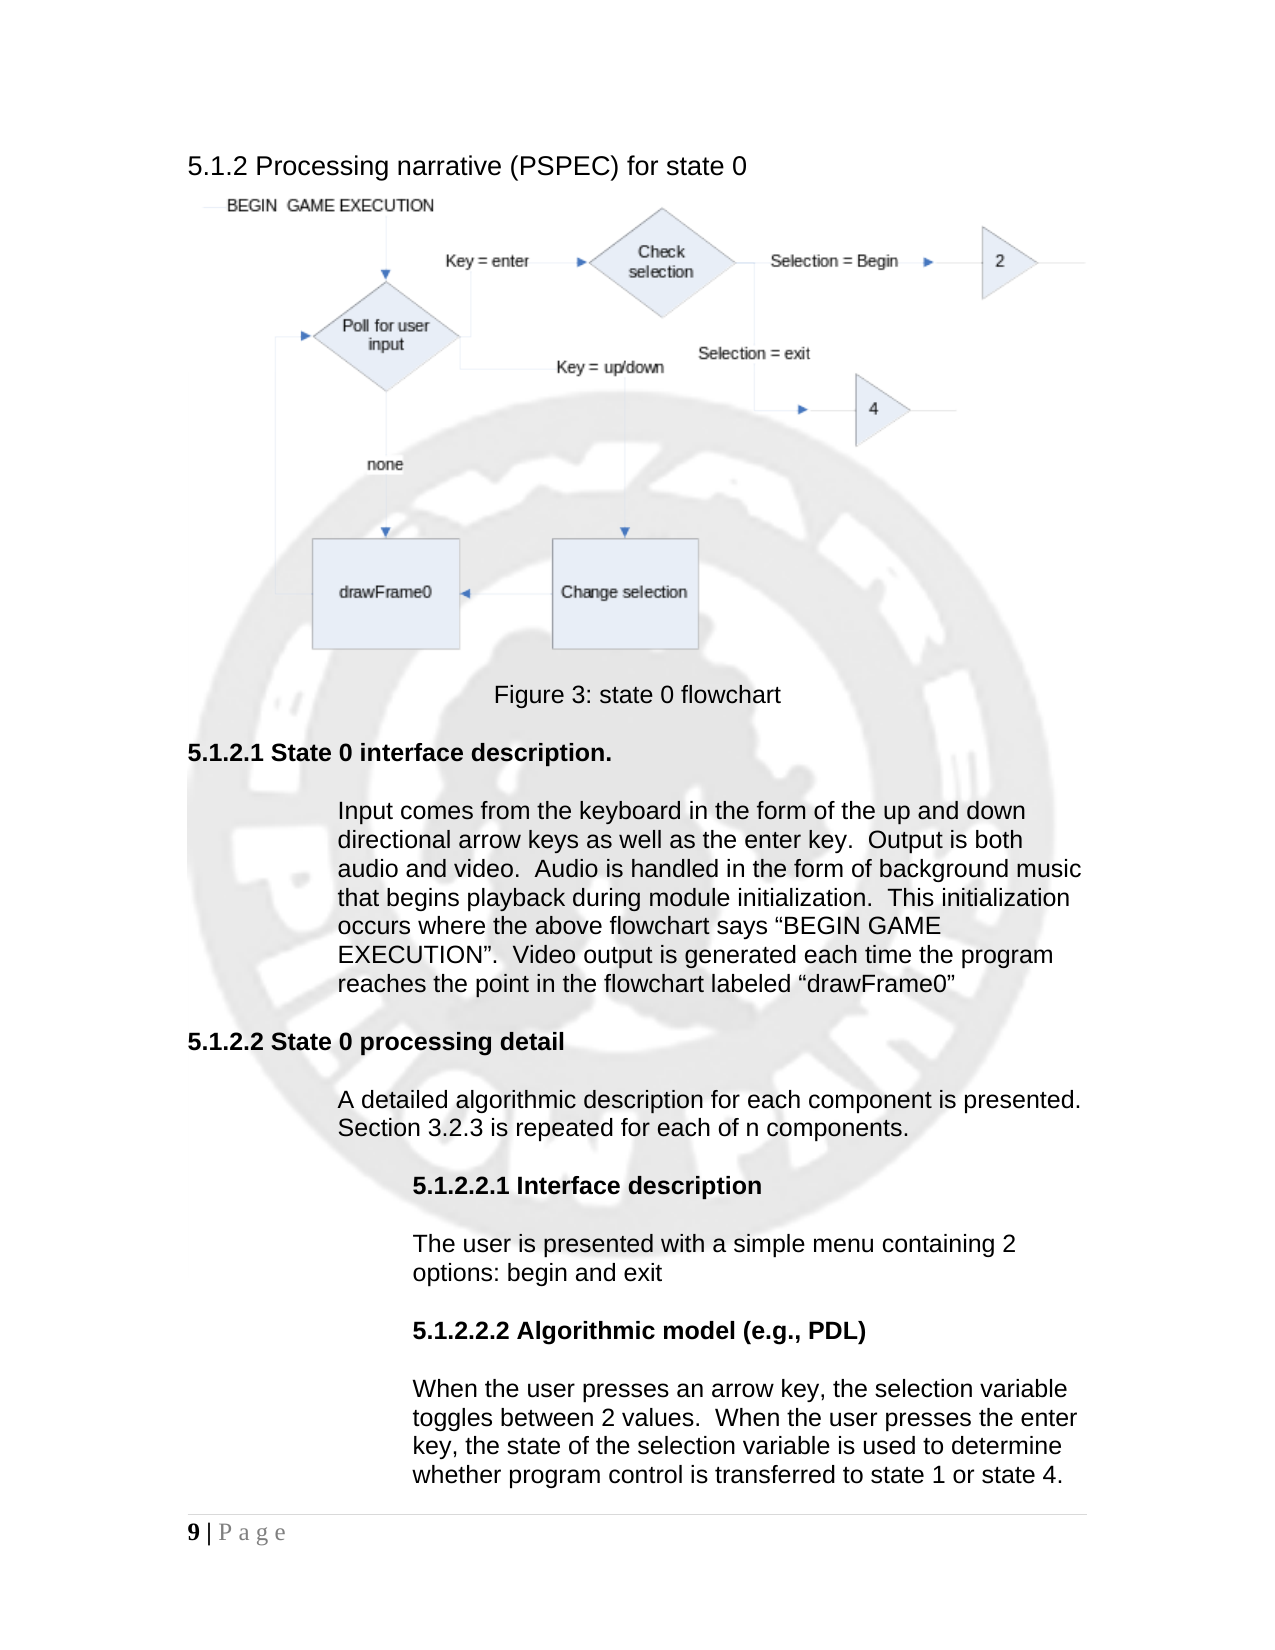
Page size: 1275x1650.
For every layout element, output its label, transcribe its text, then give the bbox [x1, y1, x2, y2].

text A detailed algorithmic description for each component is presented. Section 3.2.3 is repeated for each of n components. [337, 1084, 1087, 1142]
text 5.1.2.2.2 Algorithmic model (e.g., PDL) [412, 1316, 1087, 1344]
text 5.1.2.2.1 Interface description [412, 1171, 1087, 1200]
text 5.1.2.2 State 0 processing detail [187, 1027, 1087, 1055]
text When the user presses an arrow key, the selection variable toggles between 2 values. When the user presses the enter key, the state of the selection variable is used to determine whether program control is transferred to state 1 or state 4. [412, 1374, 1087, 1489]
text Input comes from the keyboard in the form of the up and down directional arrow keys as well as the enter key. Output is both audio and video. Audio is handled in the form of background music that begins playback during module initialization. This initialization occurs where the above flowchart says “BEGIN GAME EXECUTION”. Video output is generated each time the program reaches the point in the flowchart labeled “drawFrame0” [337, 796, 1087, 997]
text The user is presented with a simple menu containing 2 options: begin and exit [412, 1229, 1087, 1287]
text Figure 3: state 0 flowchart [187, 680, 1087, 709]
subtitle 5.1.2 Processing narrative (PSPEC) for state 0 [187, 150, 1087, 181]
text 5.1.2.1 State 0 interface description. [187, 738, 1087, 767]
